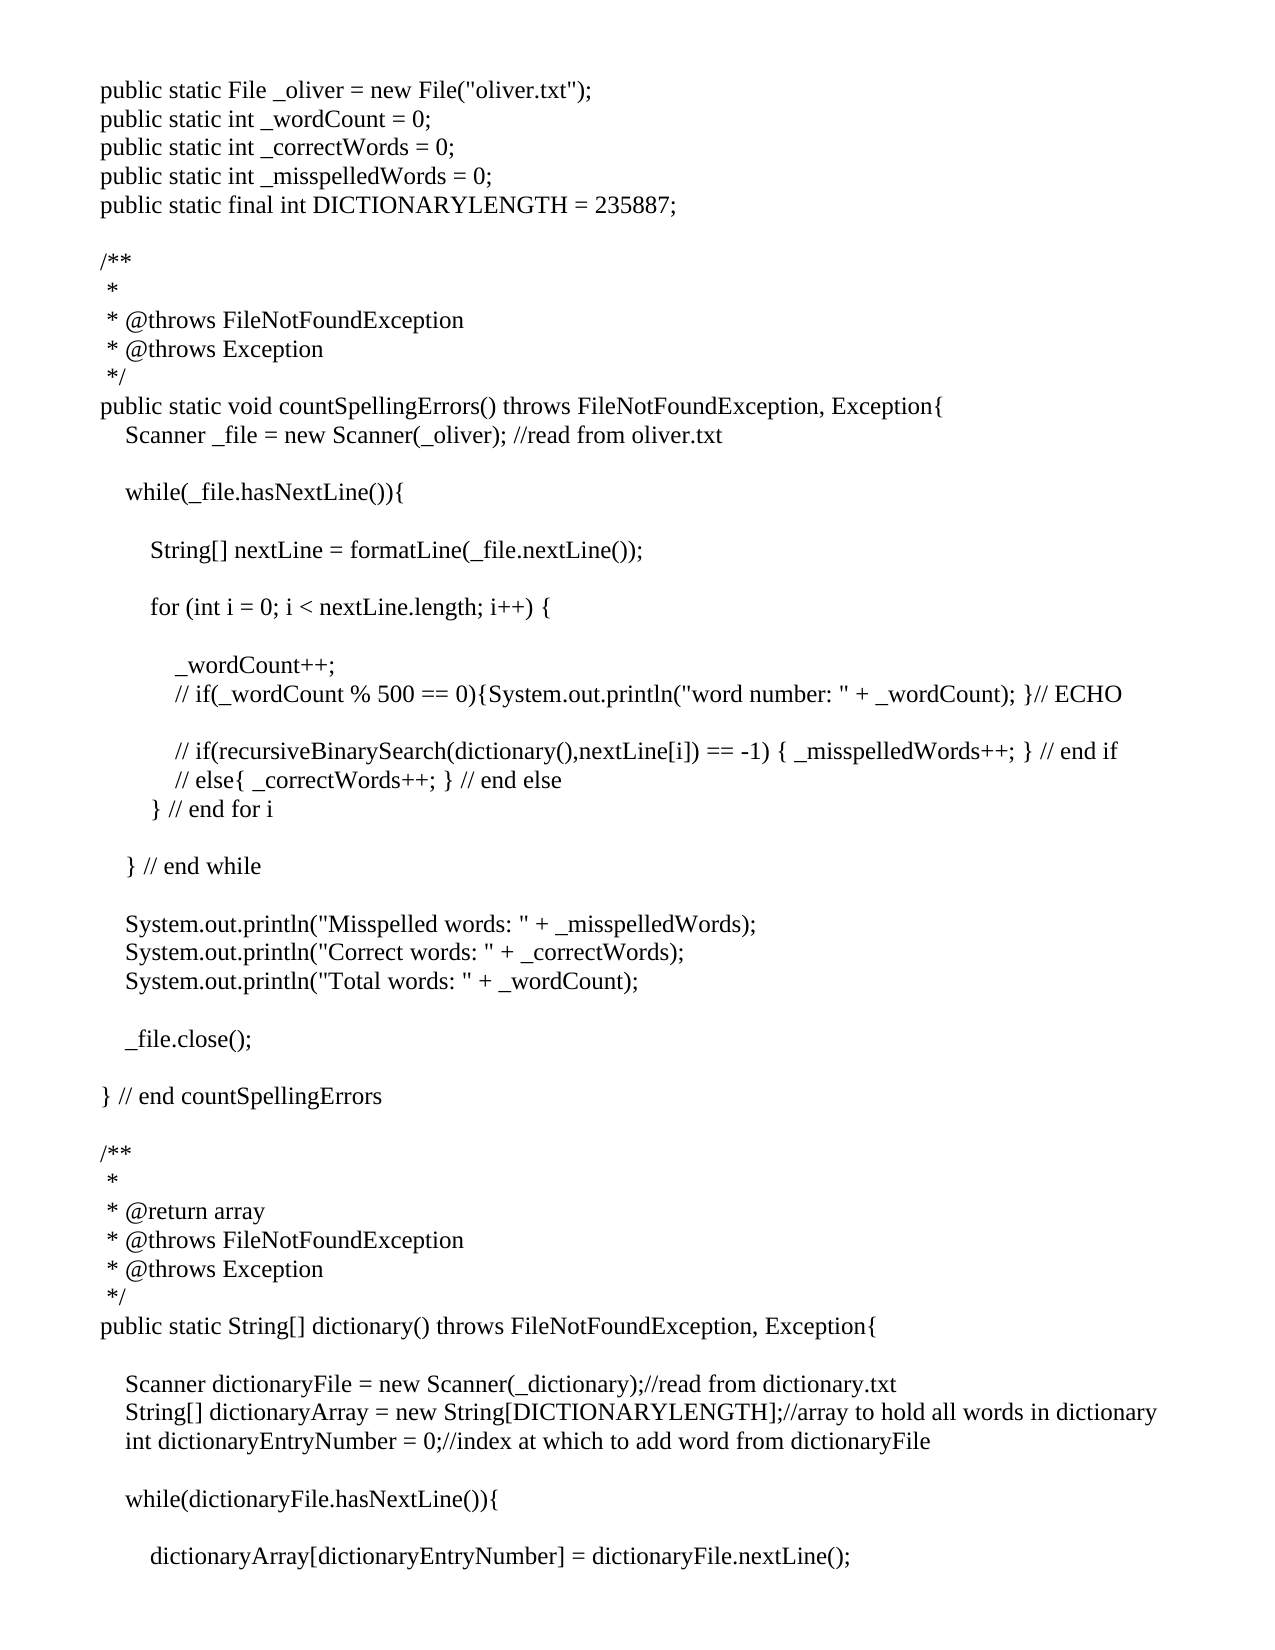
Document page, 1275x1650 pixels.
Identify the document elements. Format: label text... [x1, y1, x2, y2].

text public static int _correctWords = 0; [75, 132, 1200, 161]
text System.out.println("Total words: " + _wordCount); [75, 966, 1200, 995]
text * @return array [75, 1196, 1200, 1225]
text public static void countSpellingErrors() throws FileNotFoundException, Exception{ [75, 391, 1200, 420]
text _wordCount++; [75, 650, 1200, 679]
text * [75, 1167, 1200, 1196]
text * @throws FileNotFoundException [75, 1225, 1200, 1254]
text /** [75, 247, 1200, 276]
text public static String[] dictionary() throws FileNotFoundException, Exception{ [75, 1311, 1200, 1340]
text public static int _misspelledWords = 0; [75, 161, 1200, 190]
text * @throws Exception [75, 1254, 1200, 1282]
text while(dictionaryFile.hasNextLine()){ [75, 1484, 1200, 1512]
text public static File _oliver = new File("oliver.txt"); [75, 75, 1200, 104]
text * [75, 276, 1200, 305]
text for (int i = 0; i < nextLine.length; i++) { [75, 592, 1200, 621]
text /** [75, 1139, 1200, 1167]
text // if(_wordCount % 500 == 0){System.out.println("word number: " + _wordCount); }// ECHO [75, 679, 1200, 707]
text } // end for i [75, 794, 1200, 822]
text dictionaryArray[dictionaryEntryNumber] = dictionaryFile.nextLine(); [75, 1541, 1200, 1570]
text Scanner _file = new Scanner(_oliver); //read from oliver.txt [75, 420, 1200, 449]
text public static final int DICTIONARYLENGTH = 235887; [75, 190, 1200, 219]
text Scanner dictionaryFile = new Scanner(_dictionary);//read from dictionary.txt [75, 1369, 1200, 1397]
text System.out.println("Correct words: " + _correctWords); [75, 937, 1200, 966]
text _file.close(); [75, 1024, 1200, 1052]
text } // end countSpellingErrors [75, 1081, 1200, 1110]
text while(_file.hasNextLine()){ [75, 477, 1200, 506]
text int dictionaryEntryNumber = 0;//index at which to add word from dictionaryFile [75, 1426, 1200, 1455]
text */ [75, 1282, 1200, 1311]
text } // end while [75, 851, 1200, 880]
text String[] nextLine = formatLine(_file.nextLine()); [75, 535, 1200, 564]
text * @throws Exception [75, 334, 1200, 362]
text String[] dictionaryArray = new String[DICTIONARYLENGTH];//array to hold all words in dictionary [75, 1397, 1200, 1426]
text System.out.println("Misspelled words: " + _misspelledWords); [75, 909, 1200, 937]
text */ [75, 362, 1200, 391]
text public static int _wordCount = 0; [75, 104, 1200, 132]
text // else{ _correctWords++; } // end else [75, 765, 1200, 794]
text * @throws FileNotFoundException [75, 305, 1200, 334]
text // if(recursiveBinarySearch(dictionary(),nextLine[i]) == -1) { _misspelledWords++; } // end if [75, 736, 1200, 765]
